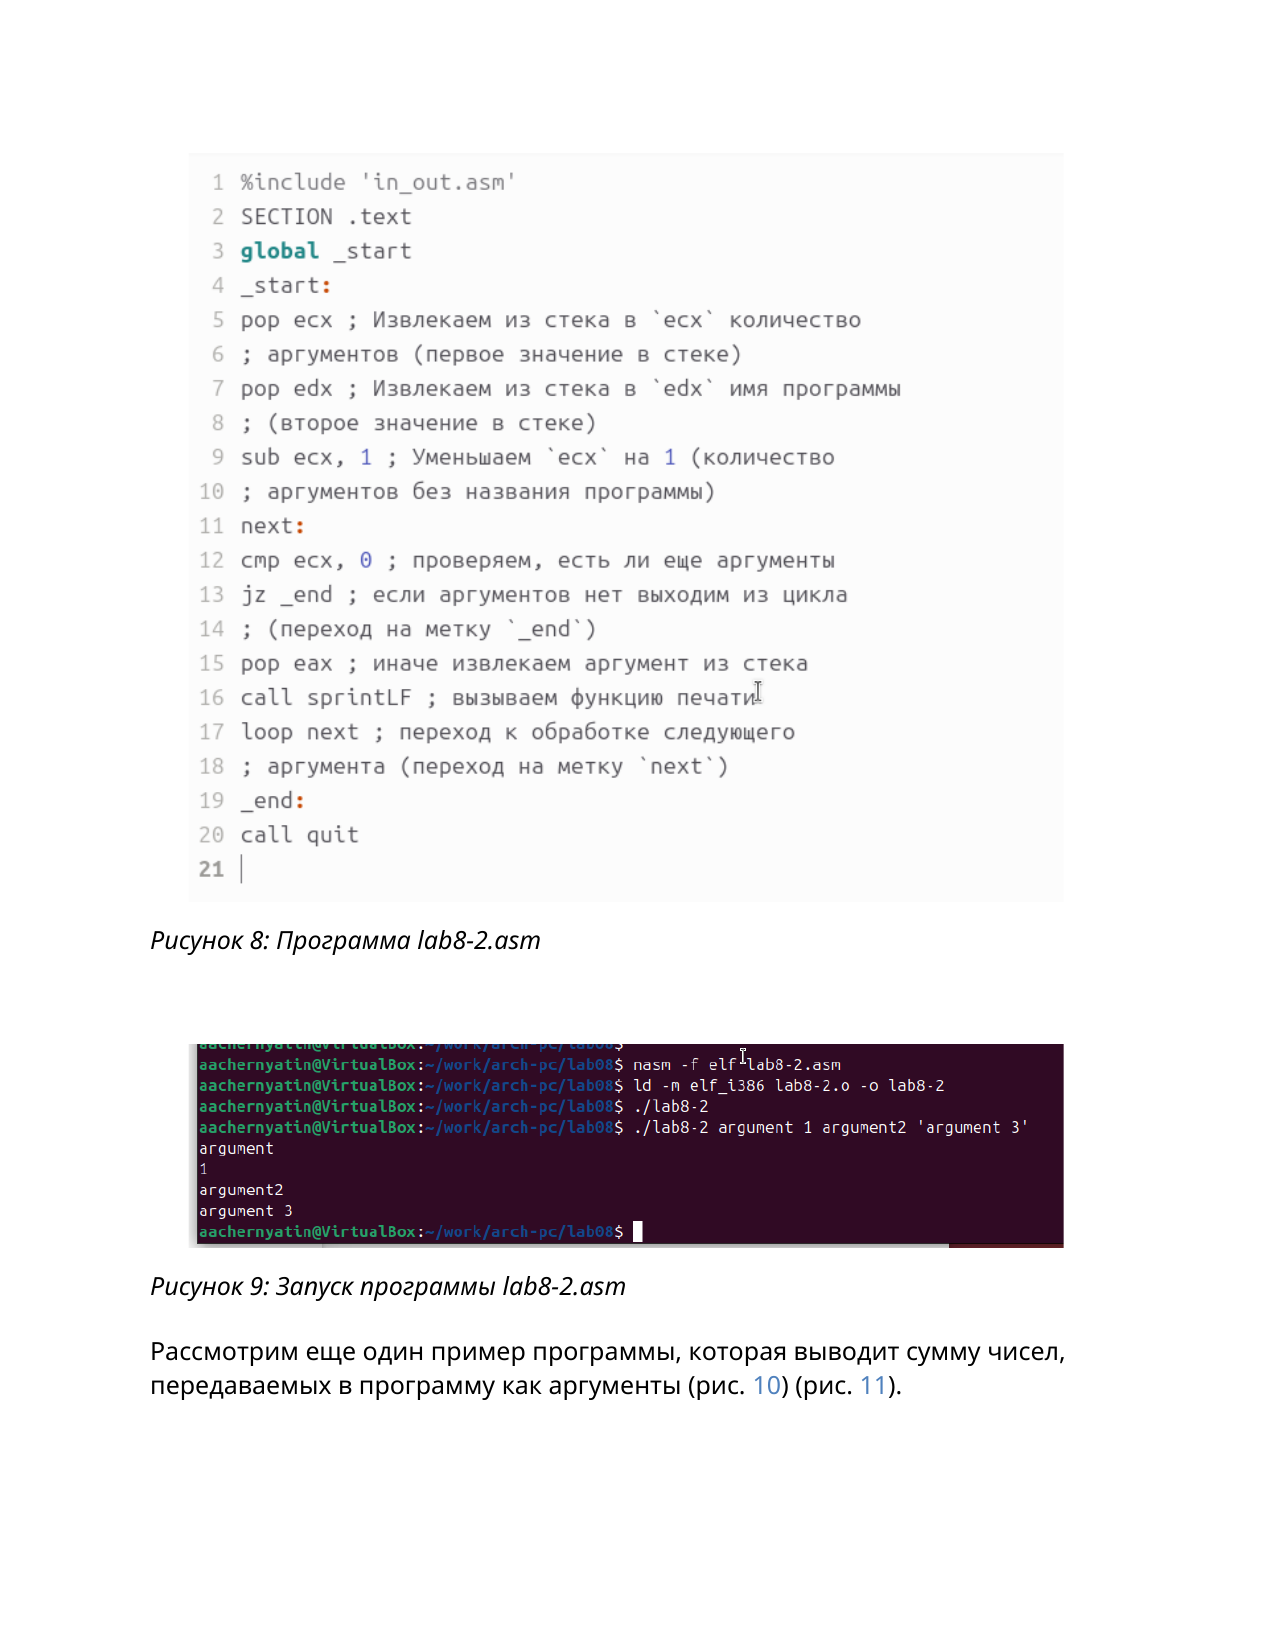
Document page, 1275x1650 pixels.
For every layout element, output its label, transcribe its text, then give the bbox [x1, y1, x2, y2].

table_header Рисунок 8: Программа lab8-2.asm [139, 150, 1114, 969]
picture [188, 153, 1064, 902]
table_header Рисунок 9: Запуск программы lab8-2.asm [139, 1041, 1114, 1315]
text Рассмотрим еще один пример программы, которая выводит сумму чисел, передаваемых в программу как аргументы (рис. 10) (рис. 11). [150, 1334, 1125, 1402]
picture [188, 1044, 1064, 1248]
